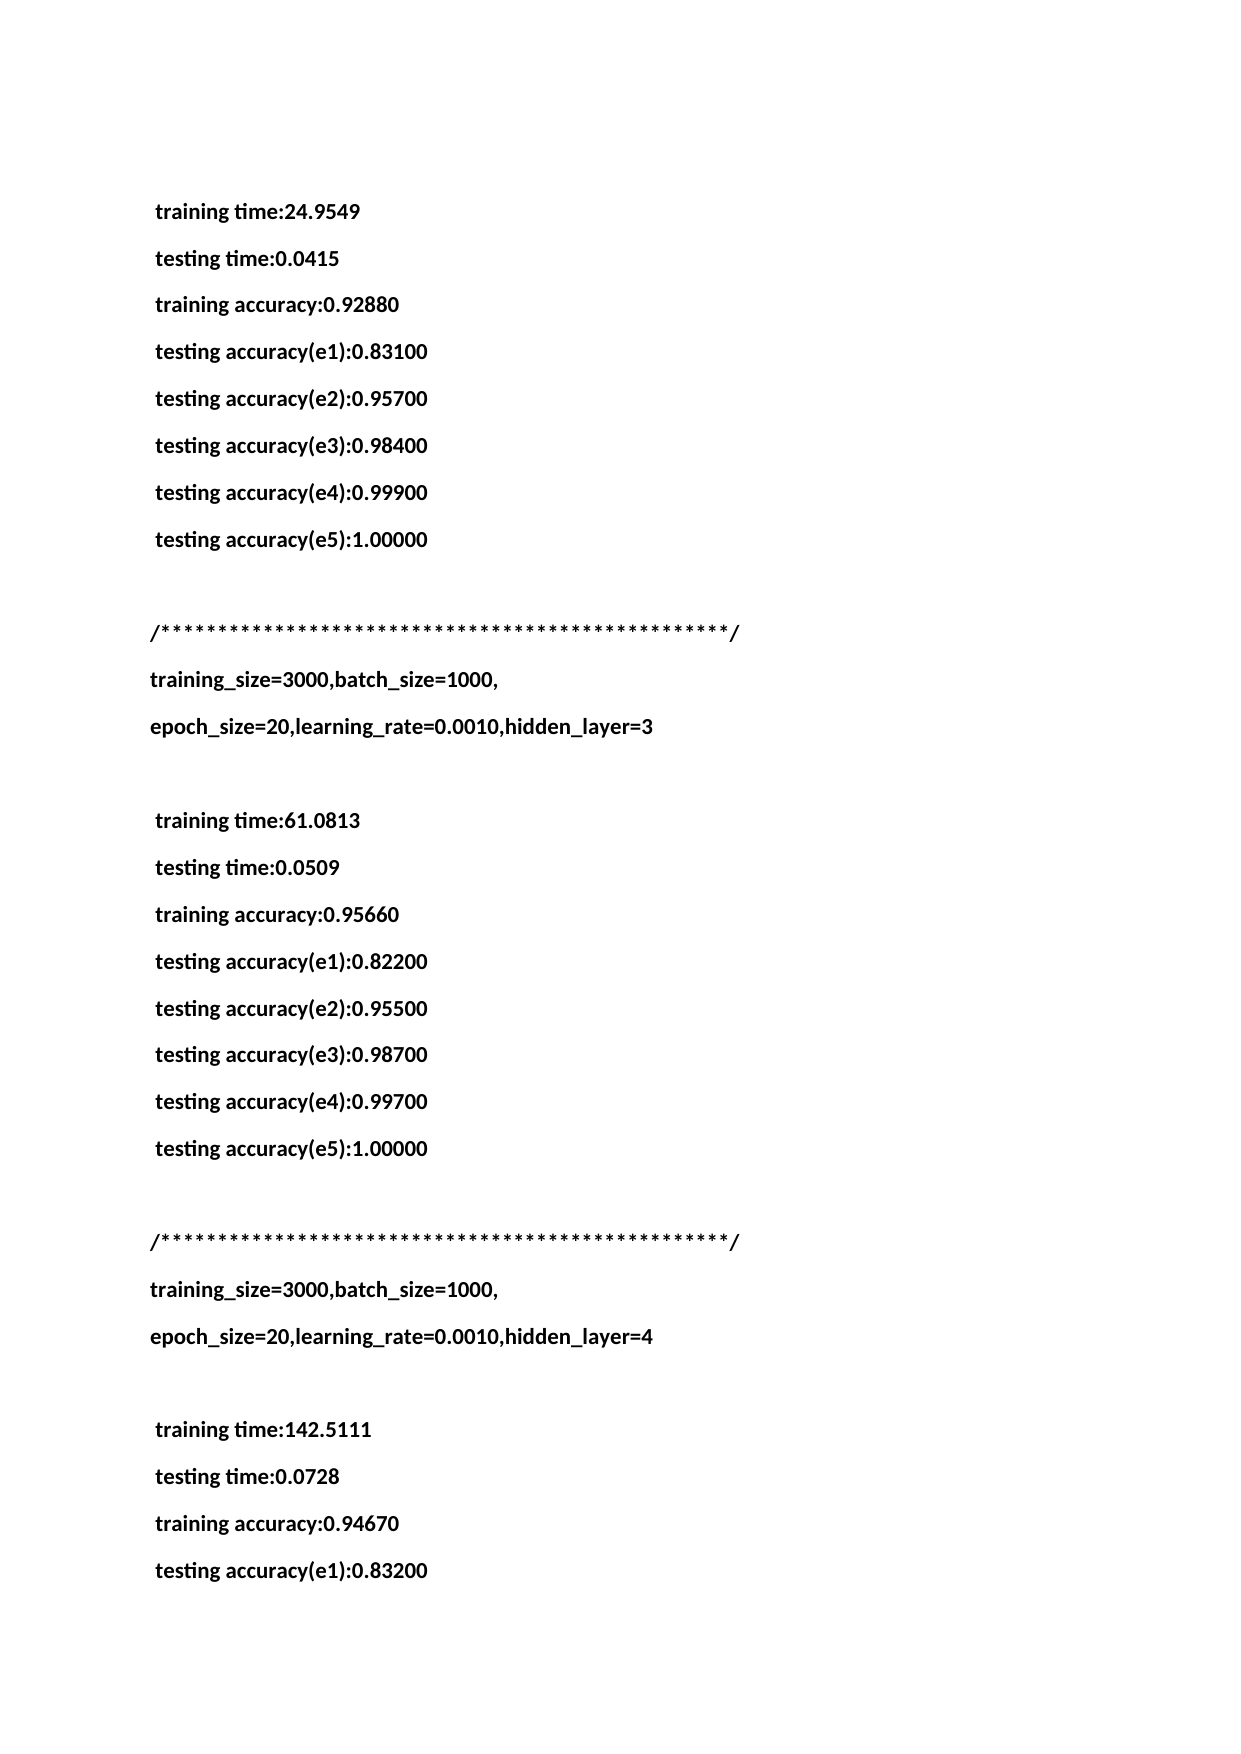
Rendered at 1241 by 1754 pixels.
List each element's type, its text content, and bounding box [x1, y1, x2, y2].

text testing time:0.0415 [150, 244, 1090, 272]
text training accuracy:0.94670 [150, 1509, 1090, 1537]
text testing accuracy(e1):0.82200 [150, 947, 1090, 975]
text testing accuracy(e5):1.00000 [150, 525, 1090, 553]
text training time:142.5111 [150, 1416, 1090, 1444]
text testing accuracy(e4):0.99700 [150, 1087, 1090, 1116]
text training time:61.0813 [150, 806, 1090, 834]
text testing accuracy(e3):0.98700 [150, 1041, 1090, 1069]
text testing time:0.0728 [150, 1462, 1090, 1491]
text /**************************************************/ [150, 619, 1090, 647]
text epoch_size=20,learning_rate=0.0010,hidden_layer=3 [150, 712, 1090, 741]
text training accuracy:0.95660 [150, 900, 1090, 928]
text training time:24.9549 [150, 197, 1090, 225]
text testing accuracy(e1):0.83100 [150, 337, 1090, 366]
text testing time:0.0509 [150, 853, 1090, 881]
text testing accuracy(e2):0.95700 [150, 384, 1090, 412]
text training_size=3000,batch_size=1000, [150, 666, 1090, 694]
text testing accuracy(e1):0.83200 [150, 1556, 1090, 1584]
text testing accuracy(e3):0.98400 [150, 431, 1090, 459]
text training accuracy:0.92880 [150, 291, 1090, 319]
text testing accuracy(e5):1.00000 [150, 1134, 1090, 1162]
text training_size=3000,batch_size=1000, [150, 1275, 1090, 1303]
text epoch_size=20,learning_rate=0.0010,hidden_layer=4 [150, 1322, 1090, 1350]
text testing accuracy(e2):0.95500 [150, 994, 1090, 1022]
text /**************************************************/ [150, 1228, 1090, 1256]
text testing accuracy(e4):0.99900 [150, 478, 1090, 506]
